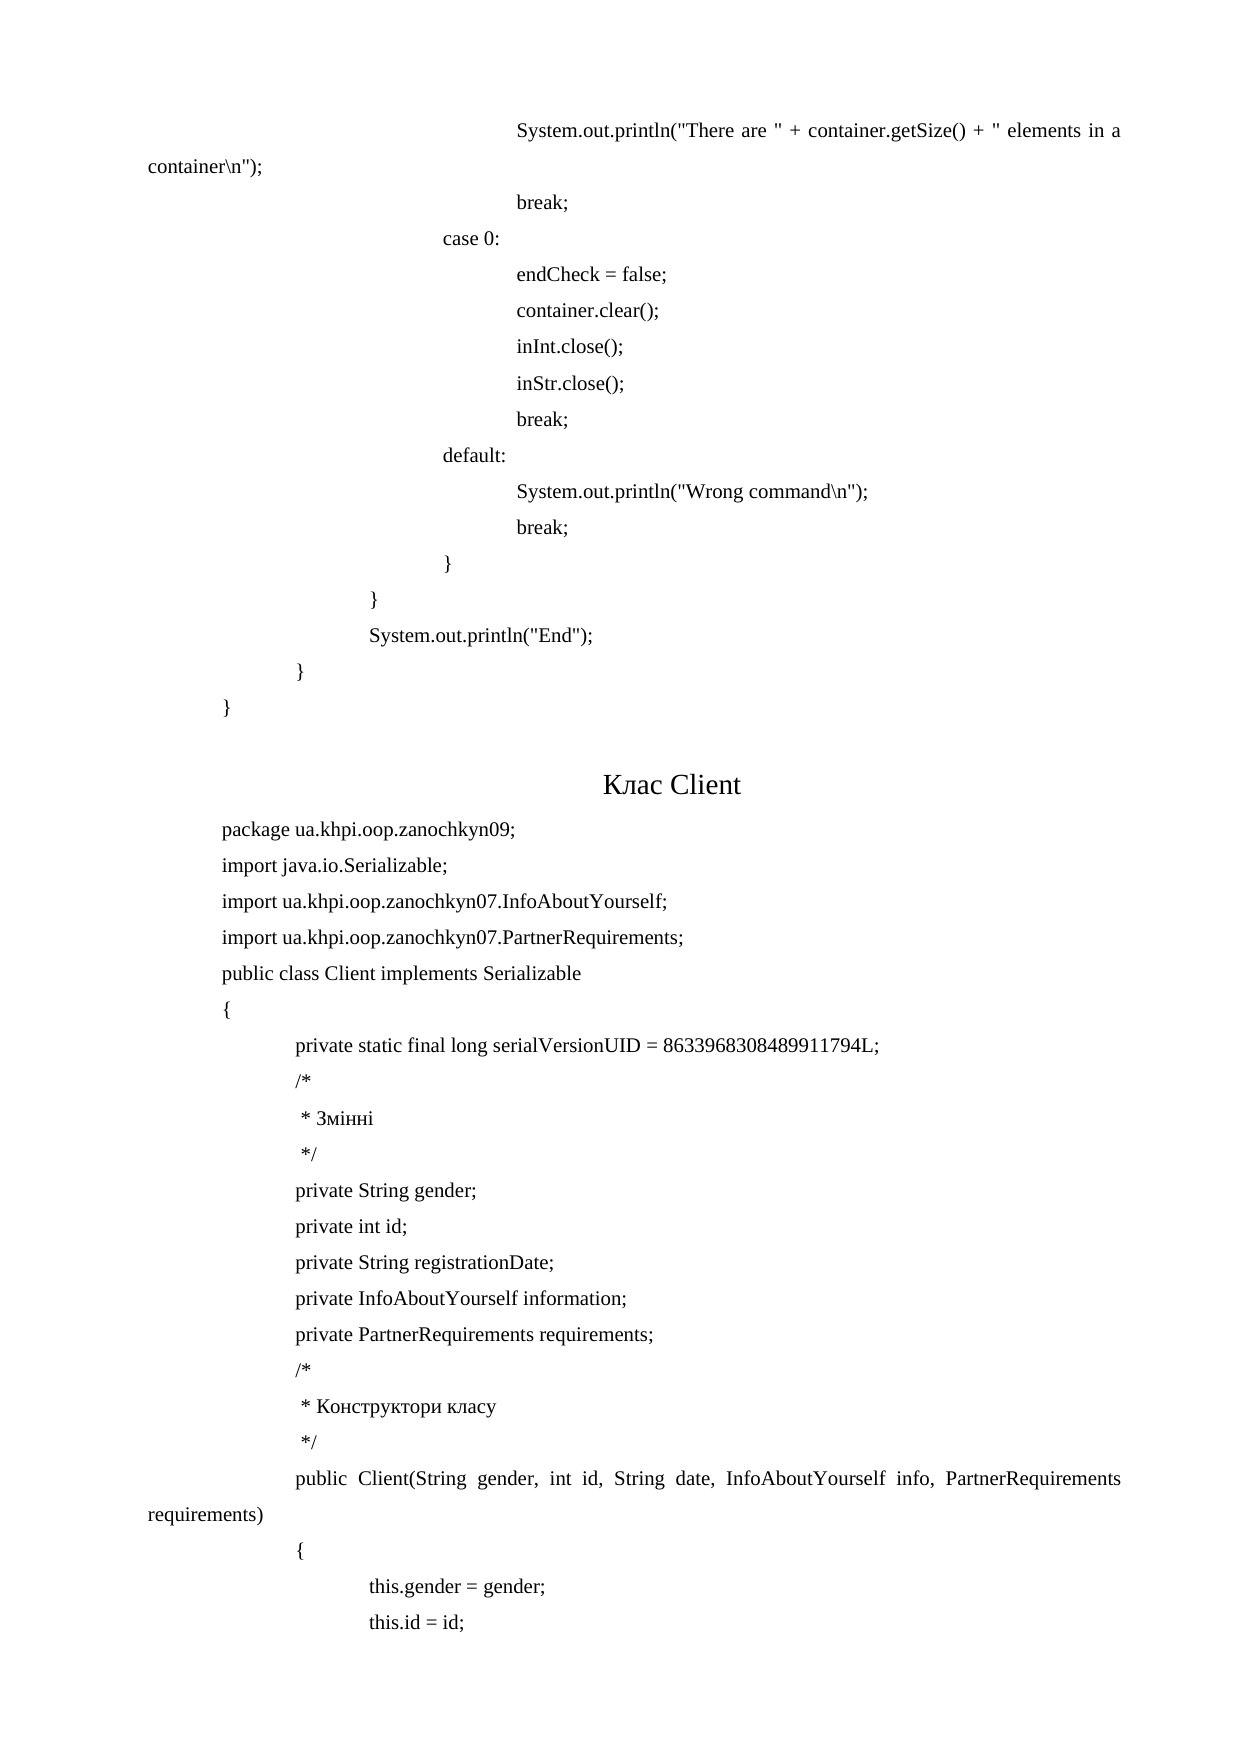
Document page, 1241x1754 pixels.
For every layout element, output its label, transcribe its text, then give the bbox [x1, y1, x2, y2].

list this.id = id; [148, 1610, 1122, 1634]
list * Конструктори класу [148, 1394, 1122, 1418]
list private PartnerRequirements requirements; [148, 1322, 1122, 1346]
list } [148, 659, 1122, 683]
list inStr.close(); [148, 370, 1122, 394]
list this.gender = gender; [148, 1574, 1122, 1598]
list inInt.close(); [148, 334, 1122, 358]
list private String registrationDate; [148, 1250, 1122, 1274]
list /* [148, 1069, 1122, 1093]
list default: [148, 442, 1122, 467]
list Клас Client [148, 767, 1122, 800]
list public Client(String gender, int id, String date, InfoAboutYourself info, PartnerRequirements requirements) [148, 1466, 1122, 1526]
list public class Client implements Serializable [148, 961, 1122, 985]
list break; [148, 514, 1122, 539]
list case 0: [148, 226, 1122, 250]
list import ua.khpi.oop.zanochkyn07.PartnerRequirements; [148, 925, 1122, 949]
list { [148, 1538, 1122, 1562]
list import java.io.Serializable; [148, 853, 1122, 877]
list /* [148, 1358, 1122, 1382]
list System.out.println("There are " + container.getSize() + " elements in a container\n"); [148, 118, 1122, 178]
list package ua.khpi.oop.zanochkyn09; [148, 817, 1122, 841]
list { [148, 997, 1122, 1021]
list } [148, 587, 1122, 611]
list private static final long serialVersionUID = 8633968308489911794L; [148, 1033, 1122, 1057]
list */ [148, 1430, 1122, 1454]
list private int id; [148, 1214, 1122, 1238]
list */ [148, 1142, 1122, 1166]
list endCheck = false; [148, 262, 1122, 286]
list } [148, 695, 1122, 719]
list private String gender; [148, 1178, 1122, 1202]
list System.out.println("Wrong command\n"); [148, 478, 1122, 503]
list } [148, 551, 1122, 575]
list * Змінні [148, 1106, 1122, 1129]
list break; [148, 190, 1122, 214]
list private InfoAboutYourself information; [148, 1286, 1122, 1310]
list System.out.println("End"); [148, 623, 1122, 647]
list container.clear(); [148, 298, 1122, 322]
list import ua.khpi.oop.zanochkyn07.InfoAboutYourself; [148, 889, 1122, 913]
list break; [148, 406, 1122, 431]
